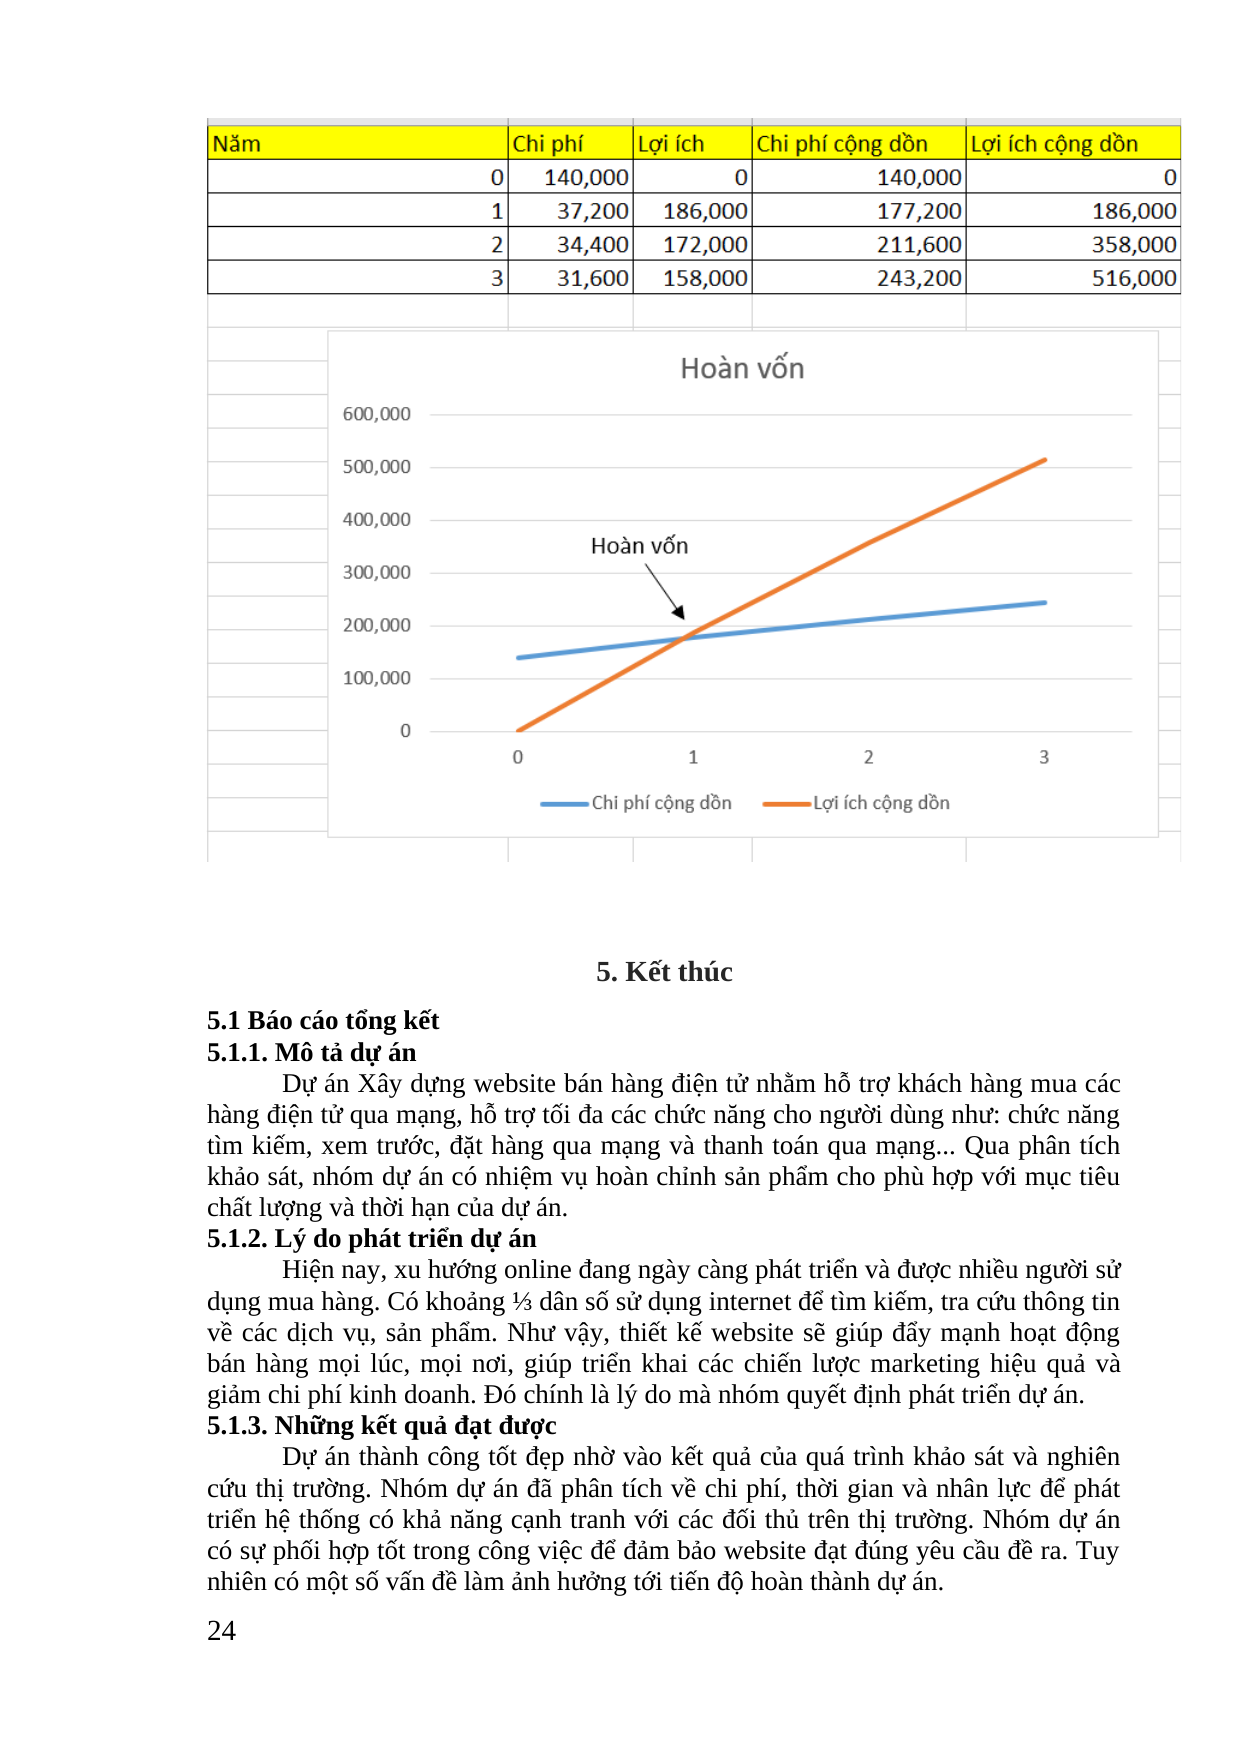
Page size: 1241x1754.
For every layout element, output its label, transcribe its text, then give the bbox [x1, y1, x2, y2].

text Dự án Xây dựng website bán hàng điện tử nhằm hỗ trợ khách hàng mua các hàng điện tử qua mạng, hỗ trợ tối đa các chức năng cho người dùng như: chức năng tìm kiếm, xem trước, đặt hàng qua mạng và thanh toán qua mạng... Qua phân tích khảo sát, nhóm dự án có nhiệm vụ hoàn chỉnh sản phẩm cho phù hợp với mục tiêu chất lượng và thời hạn của dự án. [207, 1067, 1122, 1222]
text Hiện nay, xu hướng online đang ngày càng phát triển và được nhiều người sử dụng mua hàng. Có khoảng ⅓ dân số sử dụng internet để tìm kiếm, tra cứu thông tin về các dịch vụ, sản phẩm. Như vậy, thiết kế website sẽ giúp đẩy mạnh hoạt động bán hàng mọi lúc, mọi nơi, giúp triển khai các chiến lược marketing hiệu quả và giảm chi phí kinh doanh. Đó chính là lý do mà nhóm quyết định phát triển dự án. [207, 1254, 1122, 1409]
text 5.1.1. Mô tả dự án [207, 1036, 1122, 1067]
text Dự án thành công tốt đẹp nhờ vào kết quả của quá trình khảo sát và nghiên cứu thị trường. Nhóm dự án đã phân tích về chi phí, thời gian và nhân lực để phát triển hệ thống có khả năng cạnh tranh với các đối thủ trên thị trường. Nhóm dự án có sự phối hợp tốt trong công việc để đảm bảo website đạt đúng yêu cầu đề ra. Tuy nhiên có một số vấn đề làm ảnh hưởng tới tiến độ hoàn thành dự án. [207, 1441, 1122, 1596]
text 5.1.3. Những kết quả đạt được [207, 1409, 1122, 1441]
picture [206, 118, 1182, 862]
text 5.1 Báo cáo tổng kết [207, 1004, 1122, 1036]
subtitle 5. Kết thúc [207, 954, 1122, 988]
text 5.1.2. Lý do phát triển dự án [207, 1222, 1122, 1254]
